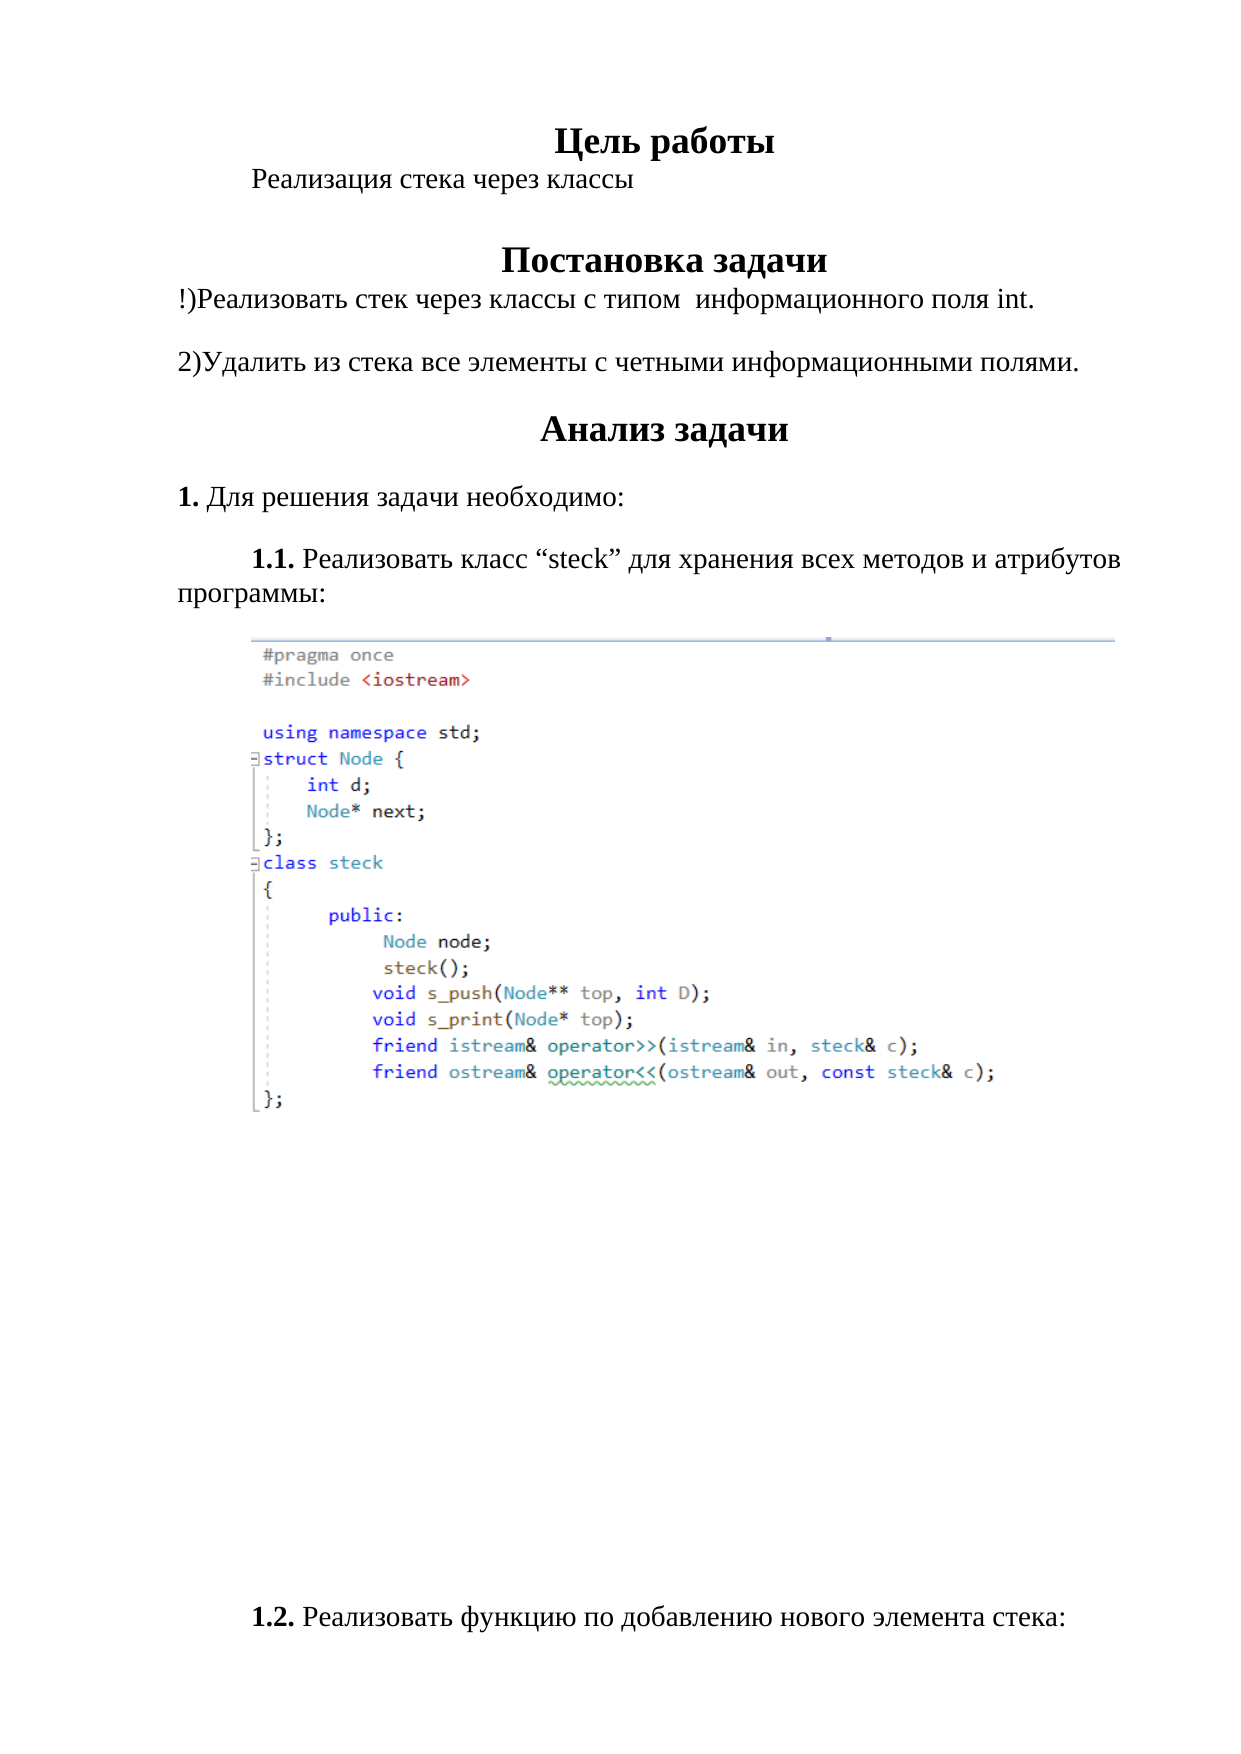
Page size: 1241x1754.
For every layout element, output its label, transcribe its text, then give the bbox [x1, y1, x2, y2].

text Анализ задачи [177, 406, 1152, 449]
text Реализация стека через классы [177, 161, 1152, 195]
picture [251, 637, 1115, 1132]
text 1. Для решения задачи необходимо: [177, 479, 1152, 512]
text 1.2. Реализовать функцию по добавлению нового элемента стека: [177, 1599, 1152, 1633]
text !)Реализовать стек через классы с типом информационного поля int. [177, 281, 1152, 314]
text Постановка задачи [177, 238, 1152, 281]
text Цель работы [177, 118, 1152, 161]
text 2)Удалить из стека все элементы с четными информационными полями. [177, 344, 1152, 377]
text 1.1. Реализовать класс “steck” для хранения всех методов и атрибутов программы: [177, 541, 1152, 608]
